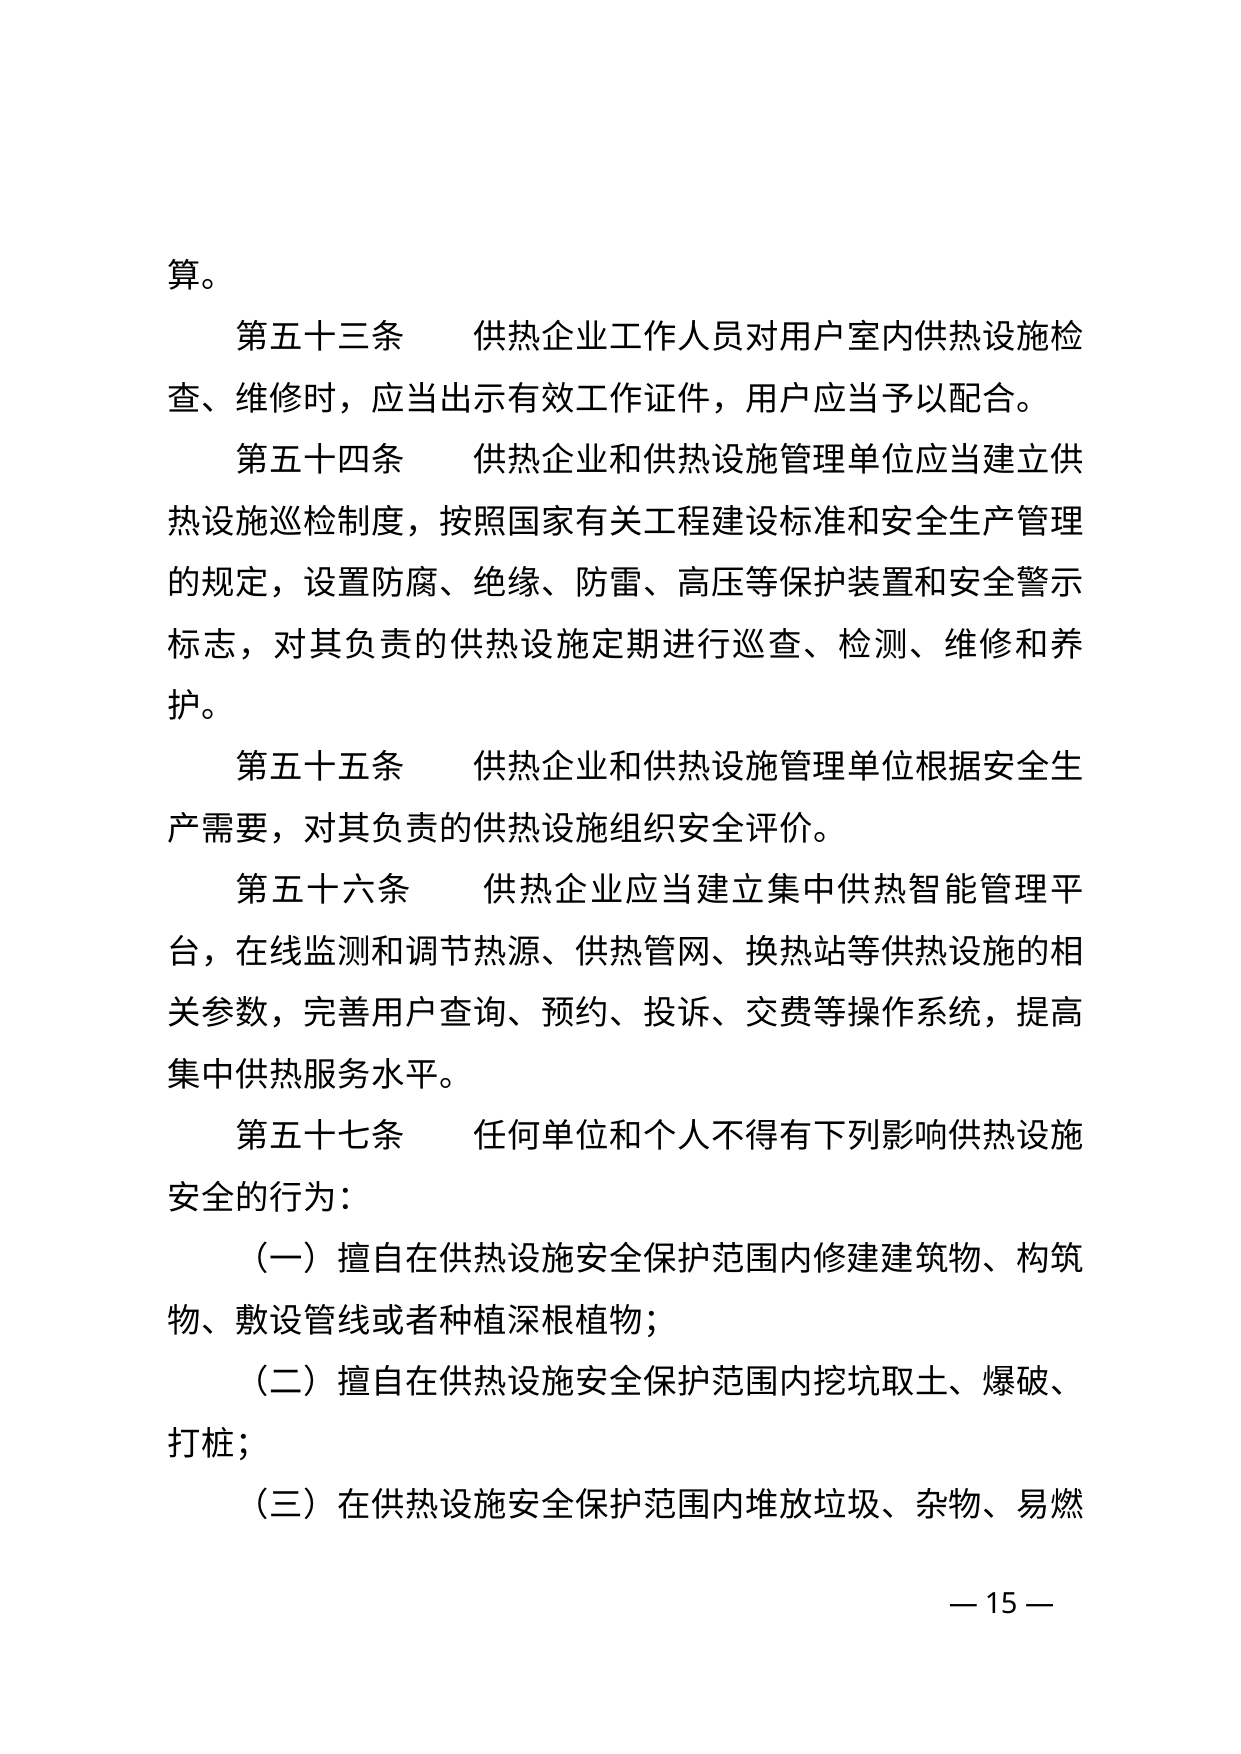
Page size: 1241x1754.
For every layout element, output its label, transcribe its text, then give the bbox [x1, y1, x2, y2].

text （二）擅自在供热设施安全保护范围内挖坑取土、爆破、打桩； [168, 1348, 1084, 1471]
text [168, 242, 1084, 303]
text 第五十三条 供热企业工作人员对用户室内供热设施检查、维修时，应当出示有效工作证件，用户应当予以配合。 [168, 303, 1084, 426]
text 第五十七条 任何单位和个人不得有下列影响供热设施安全的行为： [168, 1102, 1084, 1225]
text 第五十四条 供热企业和供热设施管理单位应当建立供热设施巡检制度，按照国家有关工程建设标准和安全生产管理的规定，设置防腐、绝缘、防雷、高压等保护装置和安全警示标志，对其负责的供热设施定期进行巡查、检测、维修和养护。 [168, 426, 1084, 734]
text （一）擅自在供热设施安全保护范围内修建建筑物、构筑物、敷设管线或者种植深根植物； [168, 1225, 1084, 1348]
text 第五十六条 供热企业应当建立集中供热智能管理平台，在线监测和调节热源、供热管网、换热站等供热设施的相关参数，完善用户查询、预约、投诉、交费等操作系统，提高集中供热服务水平。 [168, 857, 1084, 1102]
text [168, 1471, 1084, 1533]
text 第五十五条 供热企业和供热设施管理单位根据安全生产需要，对其负责的供热设施组织安全评价。 [168, 734, 1084, 857]
